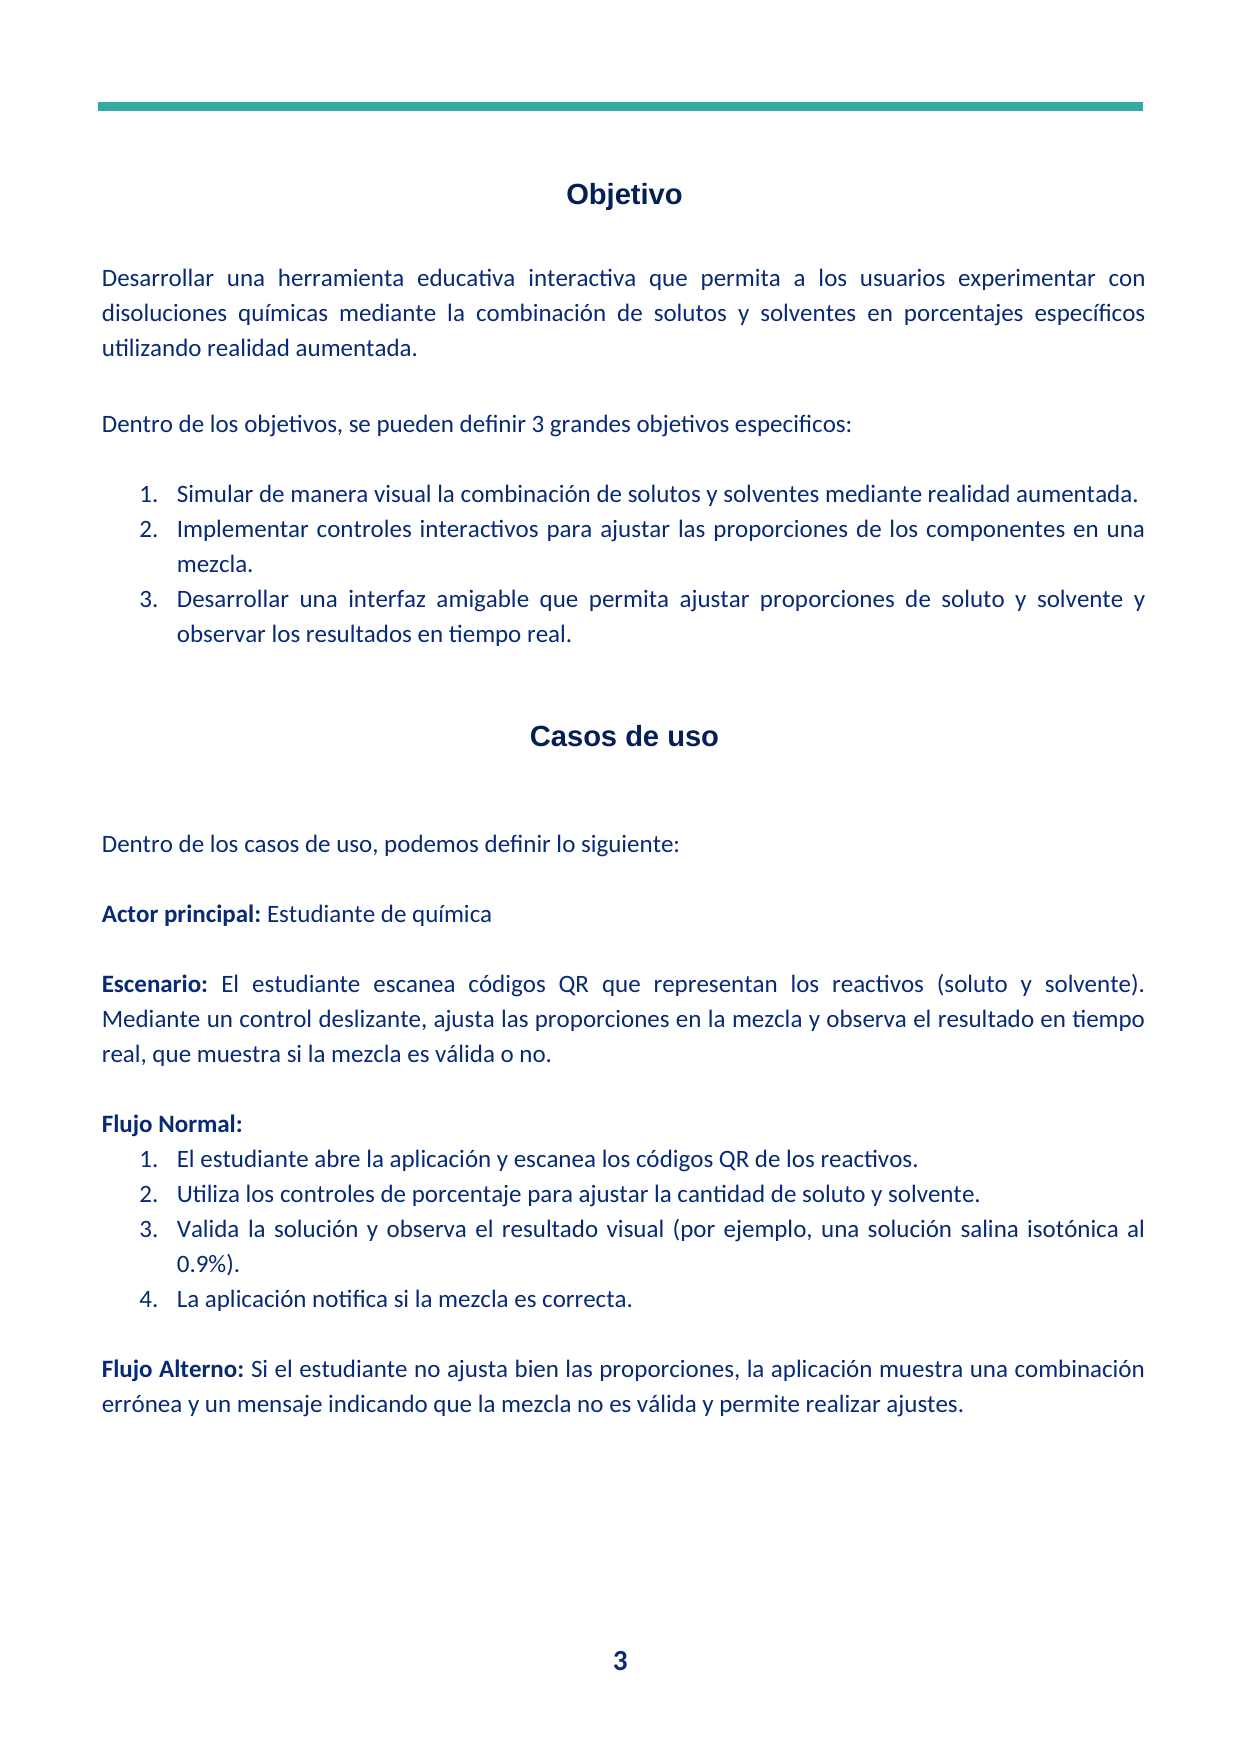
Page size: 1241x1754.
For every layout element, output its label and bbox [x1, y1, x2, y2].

table_header [102, 152, 1147, 1633]
